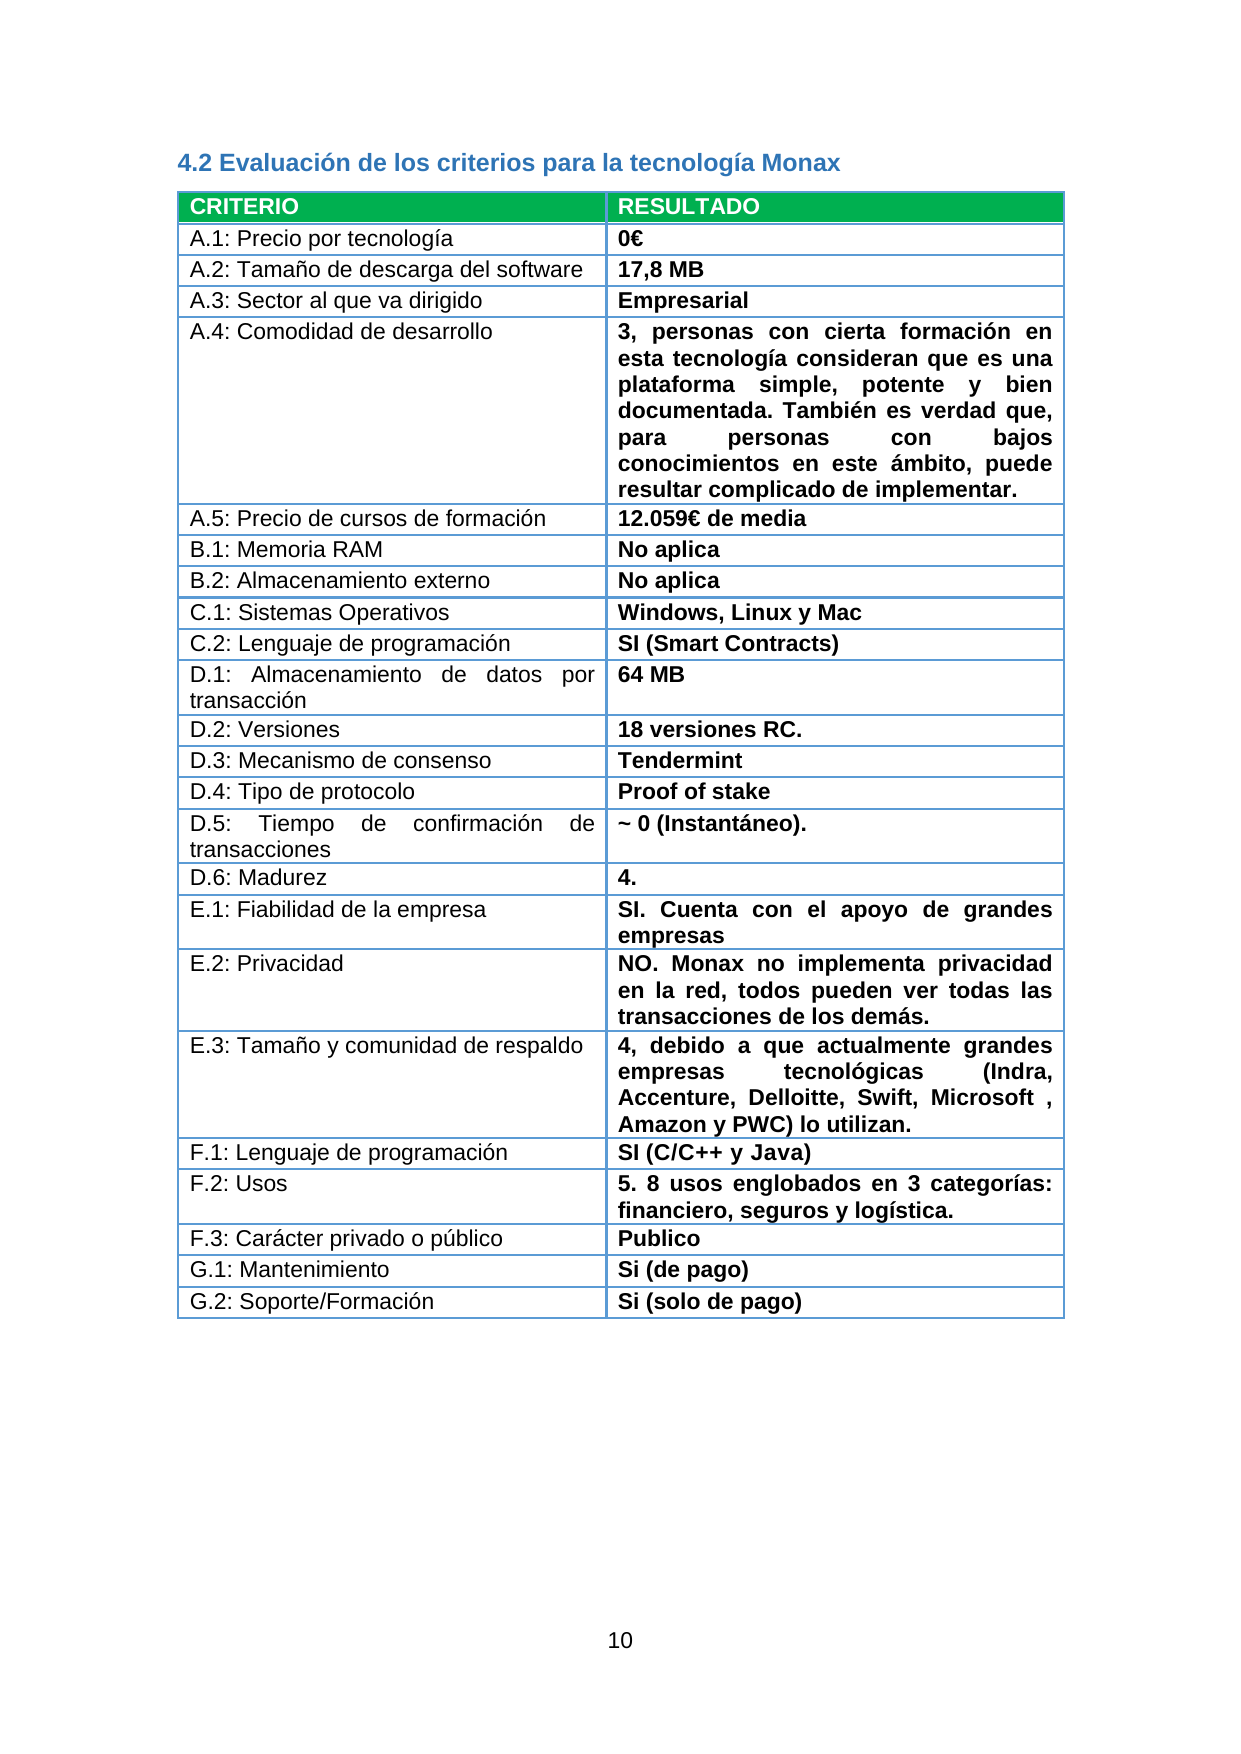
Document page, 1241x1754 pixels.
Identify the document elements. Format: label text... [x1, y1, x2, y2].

table_cell C.2: Lenguaje de programación [179, 630, 605, 659]
table_cell 4, debido a que actualmente grandes empresas tecnológicas (Indra, Accenture, Delloitte, Swift, Microsoft , Amazon y PWC) lo utilizan. [608, 1032, 1063, 1137]
table_cell D.4: Tipo de protocolo [179, 778, 605, 807]
table_cell B.2: Almacenamiento externo [179, 567, 605, 596]
table_cell SI (C/C++ y Java) [608, 1139, 1063, 1168]
table_cell G.2: Soporte/Formación [179, 1288, 605, 1317]
table_cell Windows, Linux y Mac [608, 599, 1063, 628]
table_cell 12.059€ de media [608, 505, 1063, 534]
table_cell Empresarial [608, 287, 1063, 316]
table_cell F.2: Usos [179, 1170, 605, 1223]
table_cell B.1: Memoria RAM [179, 536, 605, 565]
table_cell 3, personas con cierta formación en esta tecnología consideran que es una plataforma simple, potente y bien documentada. También es verdad que, para personas con bajos conocimientos en este ámbito, puede resultar complicado de implementar. [608, 318, 1063, 503]
table_cell D.6: Madurez [179, 864, 605, 893]
table_cell ~ 0 (Instantáneo). [608, 810, 1063, 862]
table_header CRITERIO [179, 193, 605, 222]
table_cell D.1: Almacenamiento de datos por transacción [179, 661, 605, 714]
table_cell E.3: Tamaño y comunidad de respaldo [179, 1032, 605, 1137]
table_cell A.4: Comodidad de desarrollo [179, 318, 605, 503]
table_cell 17,8 MB [608, 256, 1063, 285]
table_cell 4. [608, 864, 1063, 893]
table_cell SI. Cuenta con el apoyo de grandes empresas [608, 896, 1063, 948]
table_cell Proof of stake [608, 778, 1063, 807]
table_cell SI (Smart Contracts) [608, 630, 1063, 659]
table_cell Si (de pago) [608, 1256, 1063, 1286]
table_cell Si (solo de pago) [608, 1288, 1063, 1317]
table_cell Publico [608, 1225, 1063, 1254]
table_cell No aplica [608, 536, 1063, 565]
table_cell 0€ [608, 225, 1063, 254]
table_cell E.2: Privacidad [179, 950, 605, 1029]
table_cell A.5: Precio de cursos de formación [179, 505, 605, 534]
table_cell D.5: Tiempo de confirmación de transacciones [179, 810, 605, 862]
table_cell F.3: Carácter privado o público [179, 1225, 605, 1254]
table_cell D.3: Mecanismo de consenso [179, 747, 605, 776]
table_cell G.1: Mantenimiento [179, 1256, 605, 1286]
table_header RESULTADO [608, 193, 1063, 222]
table_cell F.1: Lenguaje de programación [179, 1139, 605, 1168]
table_cell 18 versiones RC. [608, 716, 1063, 745]
table_cell A.1: Precio por tecnología [179, 225, 605, 254]
table_cell NO. Monax no implementa privacidad en la red, todos pueden ver todas las transacciones de los demás. [608, 950, 1063, 1029]
table_cell E.1: Fiabilidad de la empresa [179, 896, 605, 948]
subtitle 4.2 Evaluación de los criterios para la tecnología Monax [177, 148, 1063, 176]
table_cell No aplica [608, 567, 1063, 596]
table_cell 64 MB [608, 661, 1063, 714]
table_cell A.2: Tamaño de descarga del software [179, 256, 605, 285]
table_cell A.3: Sector al que va dirigido [179, 287, 605, 316]
table_cell D.2: Versiones [179, 716, 605, 745]
table_cell 5. 8 usos englobados en 3 categorías: financiero, seguros y logística. [608, 1170, 1063, 1223]
table_cell Tendermint [608, 747, 1063, 776]
table_cell C.1: Sistemas Operativos [179, 599, 605, 628]
